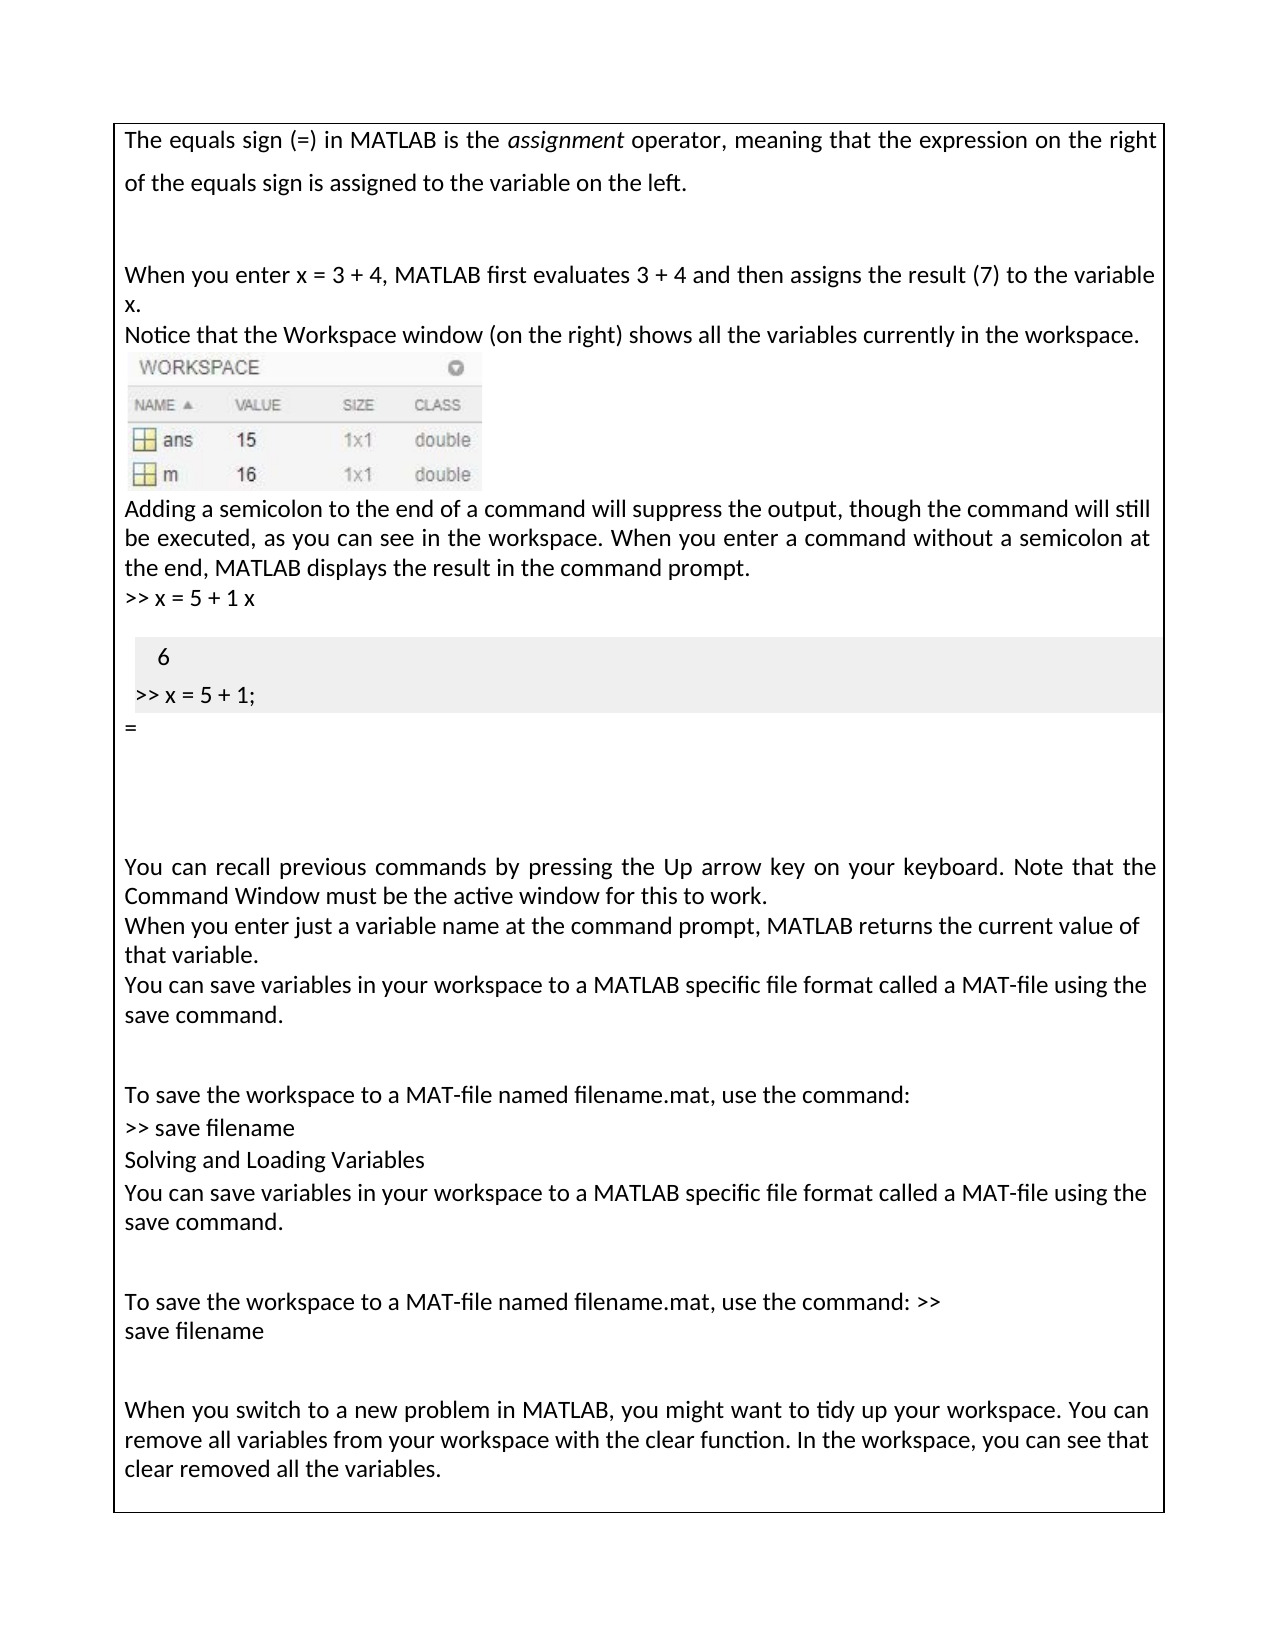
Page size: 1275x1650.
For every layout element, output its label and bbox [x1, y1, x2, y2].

picture [127, 352, 483, 491]
table_header [115, 124, 1163, 1512]
